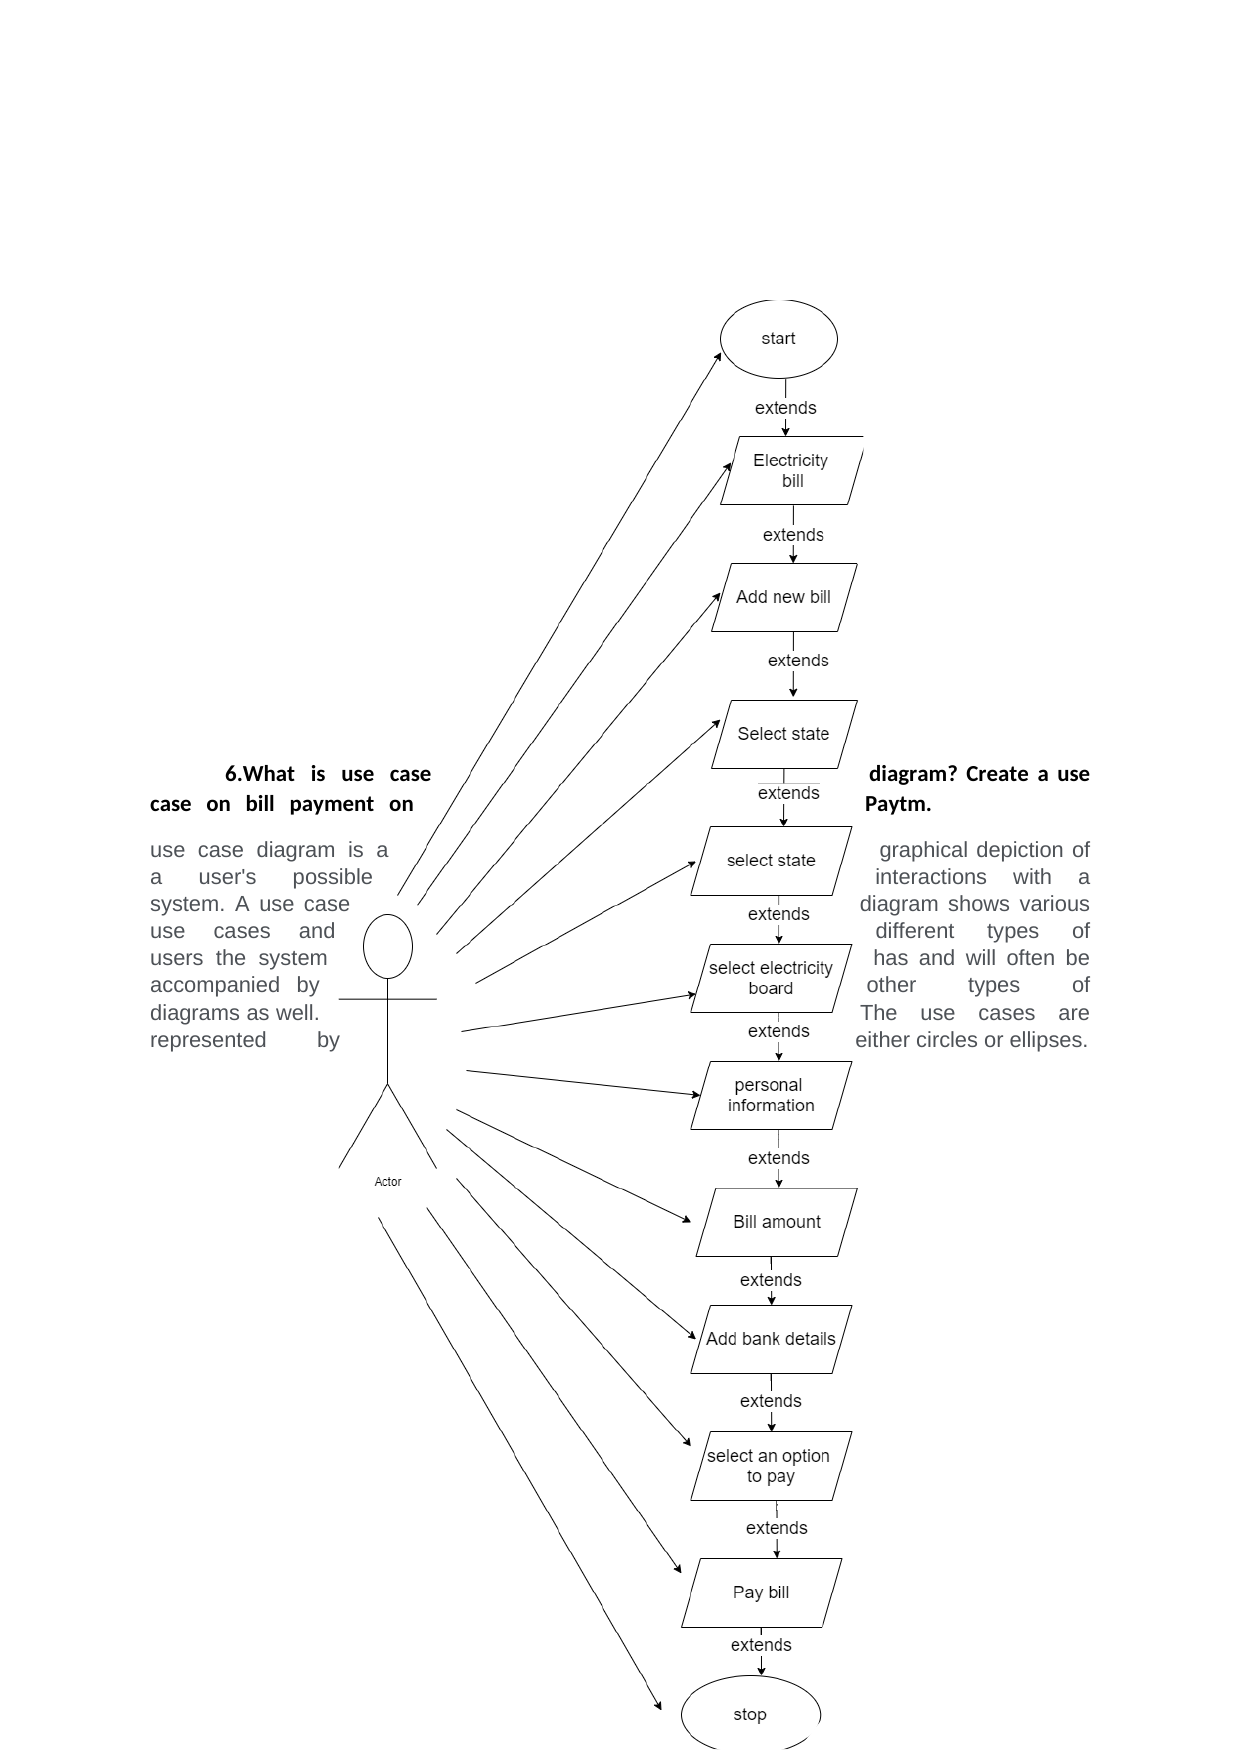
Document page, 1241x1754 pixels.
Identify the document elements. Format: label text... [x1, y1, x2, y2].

picture [338, 300, 864, 1749]
text use case diagram is a graphical depiction of a user's possible interactions with a system. A use case diagram shows various use cases and different types of users the system has and will often be accompanied by other types of diagrams as well. The use cases are represented by either circles or ellipses. [150, 836, 420, 1079]
text 6.What is use case diagram? Create a use case on bill payment on Paytm. [150, 759, 465, 818]
text use case diagram is a graphical depiction of a user's possible interactions with a system. A use case diagram shows various use cases and different types of users the system has and will often be accompanied by other types of diagrams as well. The use cases are represented by either circles or ellipses. [803, 836, 1090, 1079]
text 6.What is use case diagram? Create a use case on bill payment on Paytm. [827, 759, 1090, 818]
